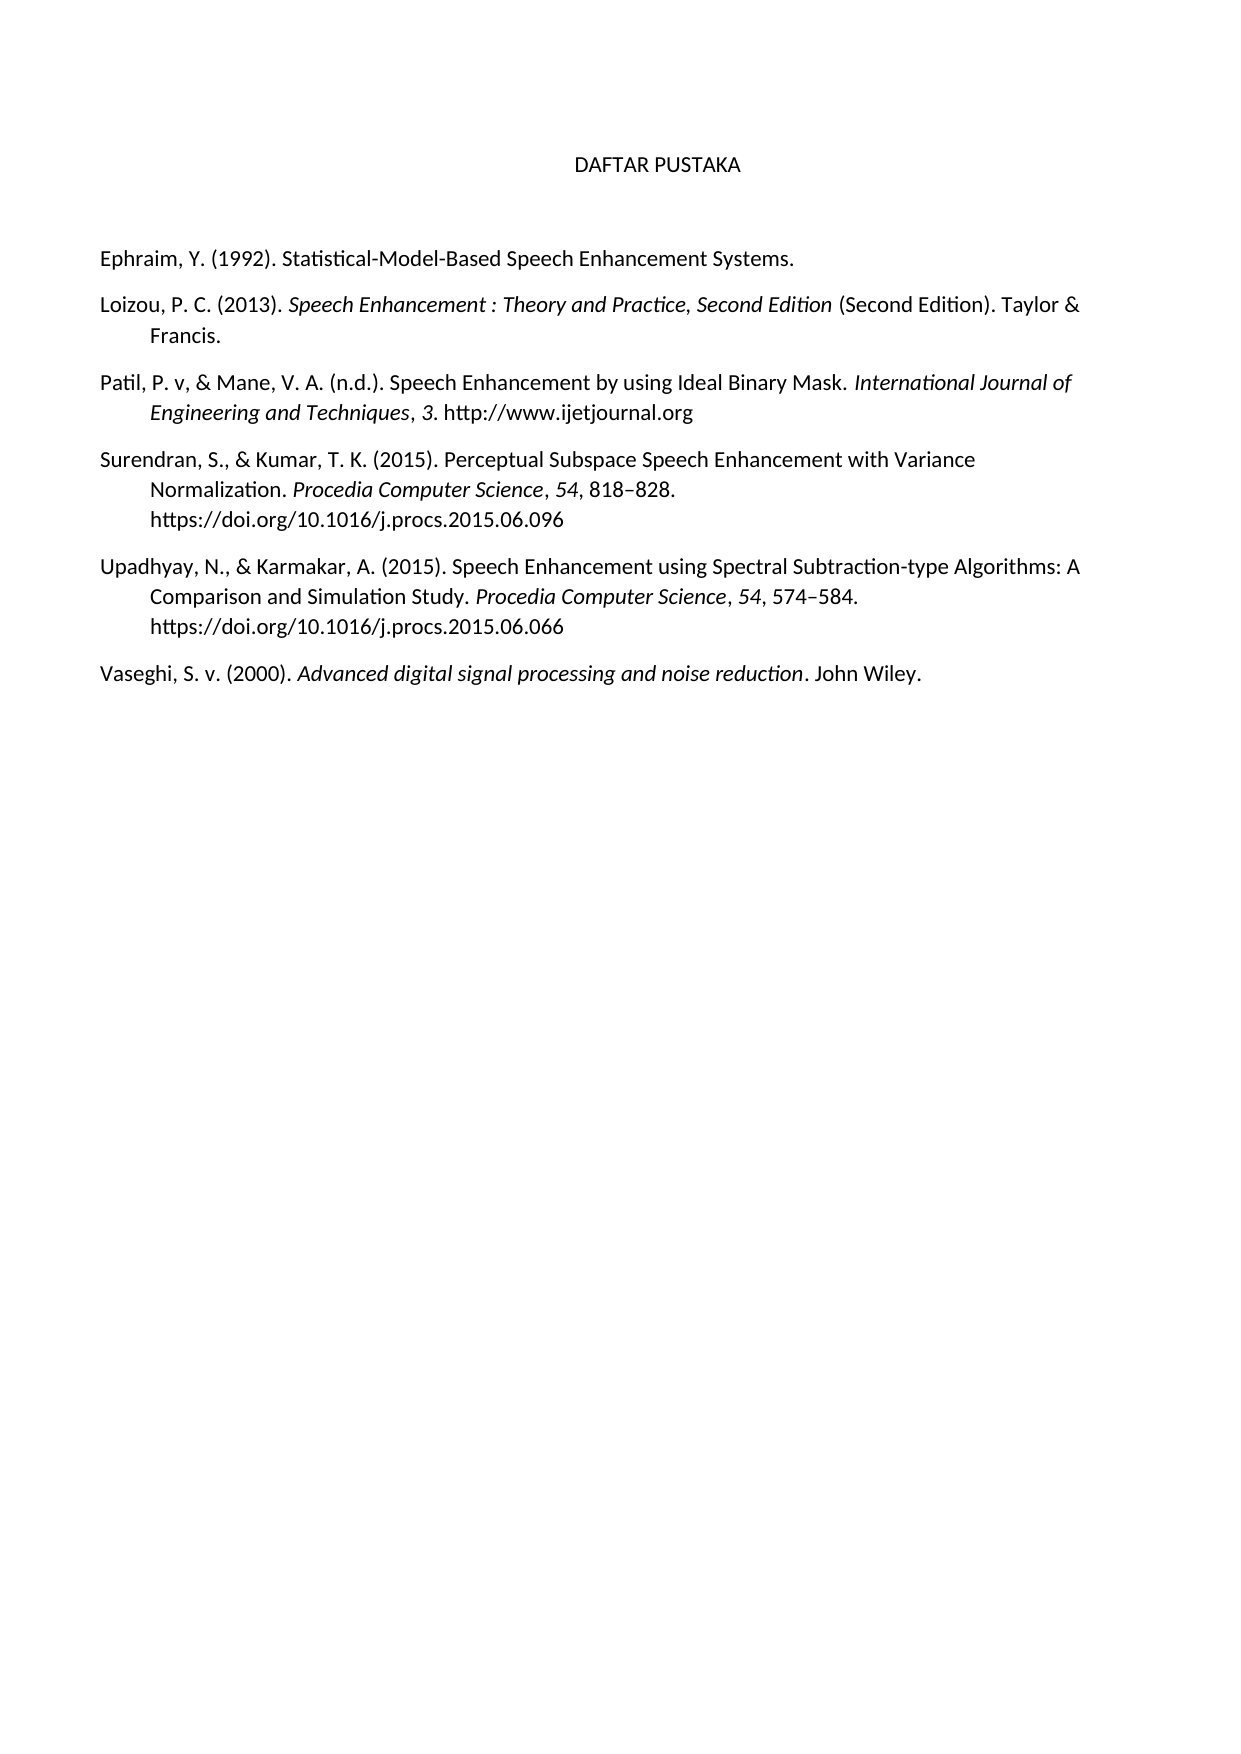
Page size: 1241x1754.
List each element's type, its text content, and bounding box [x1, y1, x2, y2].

text DAFTAR PUSTAKA [150, 150, 1090, 178]
